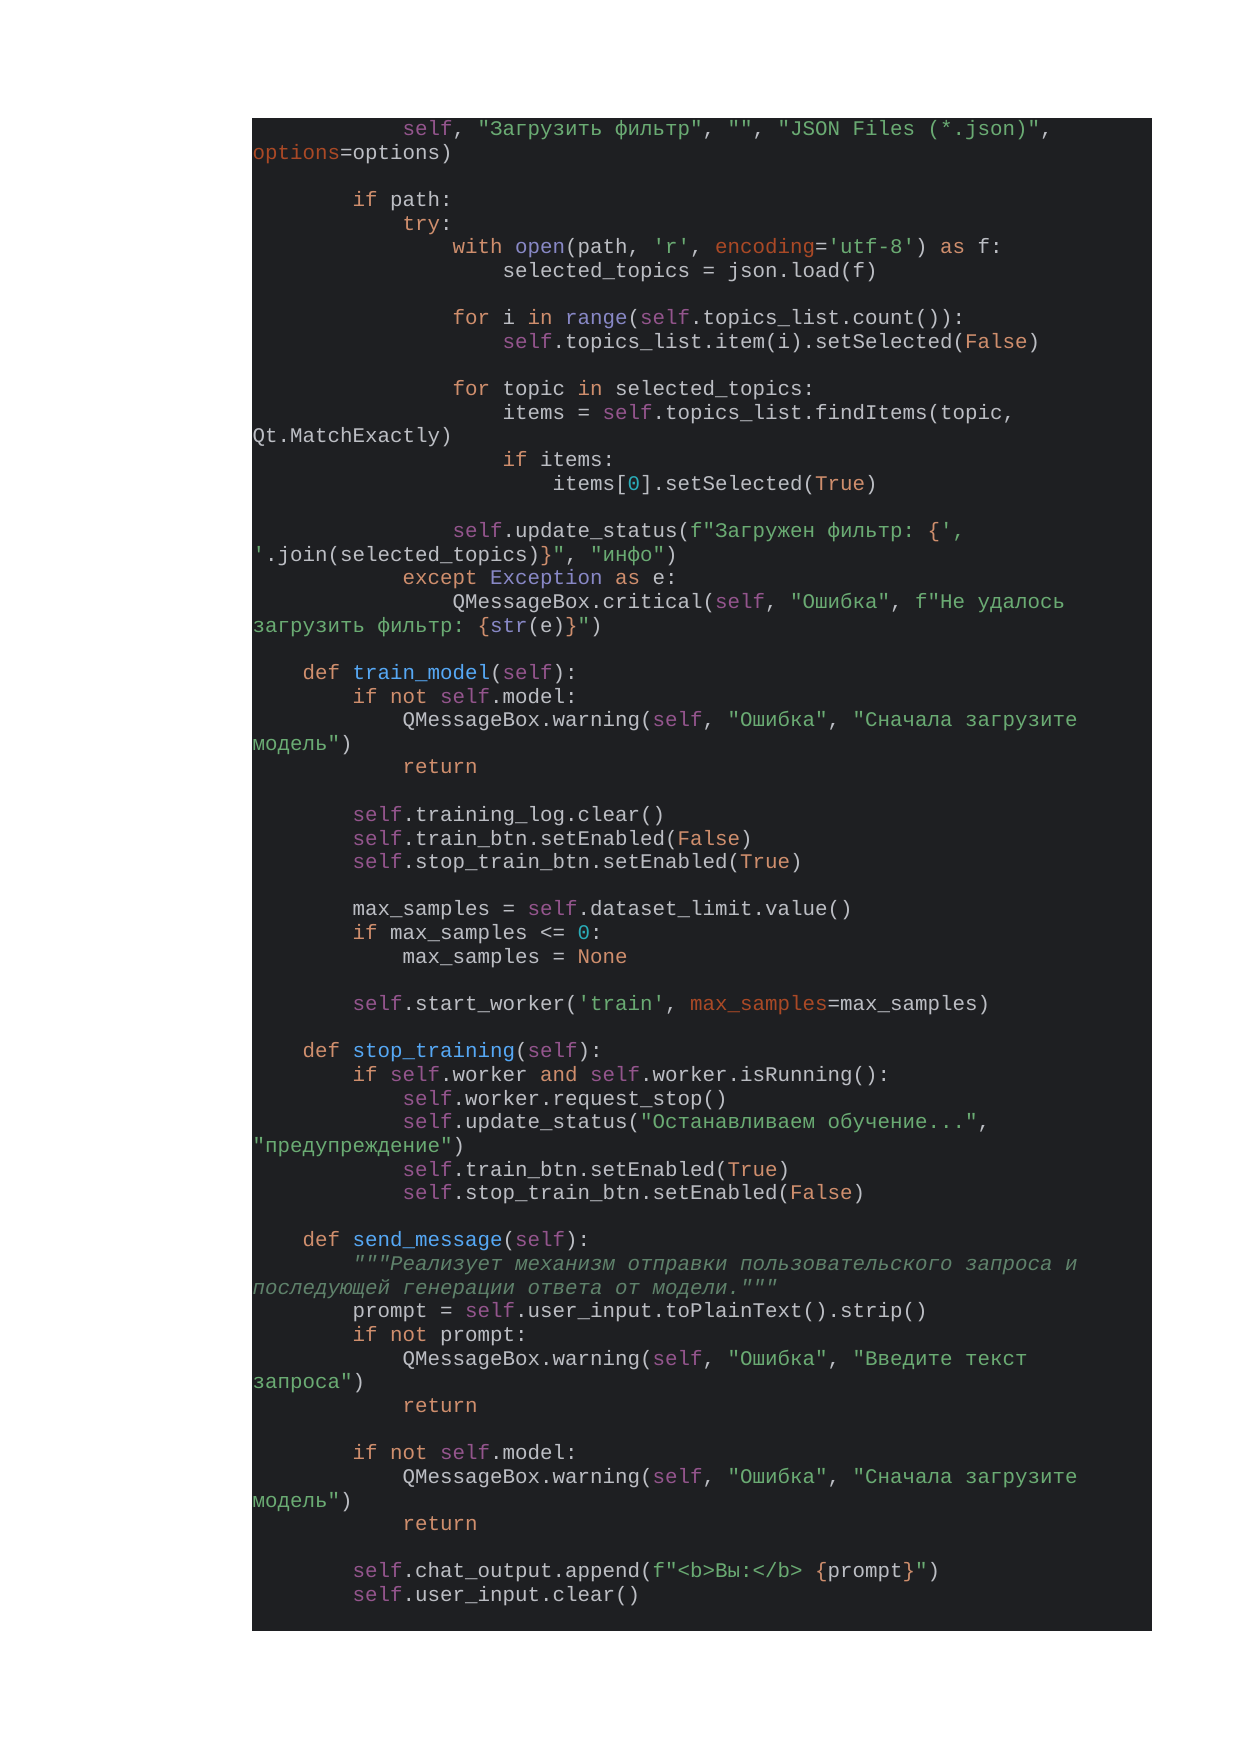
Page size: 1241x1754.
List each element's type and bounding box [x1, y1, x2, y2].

list [252, 118, 1152, 1631]
